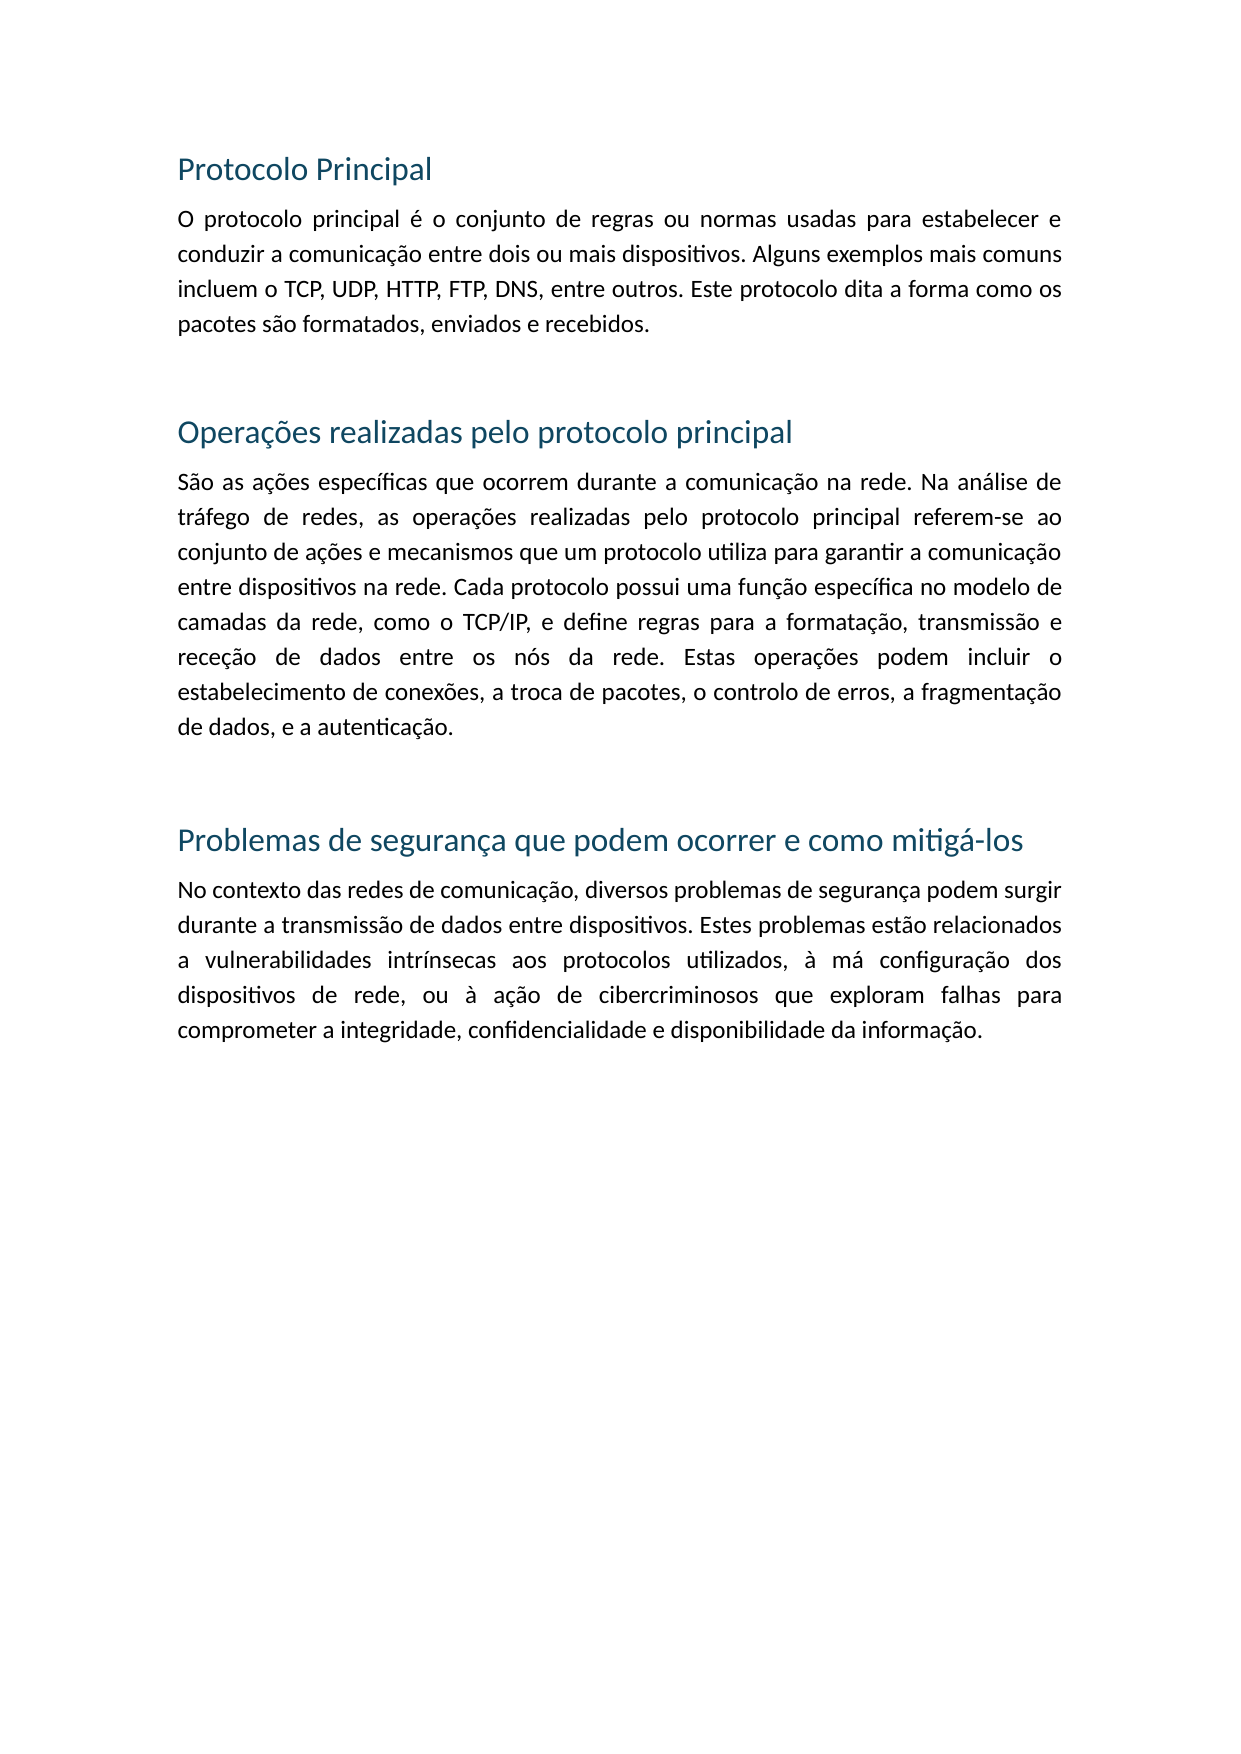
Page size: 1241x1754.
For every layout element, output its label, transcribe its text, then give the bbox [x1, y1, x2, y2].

subtitle Protocolo Principal [177, 148, 1063, 188]
text São as ações específicas que ocorrem durante a comunicação na rede. Na análise de tráfego de redes, as operações realizadas pelo protocolo principal referem-se ao conjunto de ações e mecanismos que um protocolo utiliza para garantir a comunicação entre dispositivos na rede. Cada protocolo possui uma função específica no modelo de camadas da rede, como o TCP/IP, e define regras para a formatação, transmissão e receção de dados entre os nós da rede. Estas operações podem incluir o estabelecimento de conexões, a troca de pacotes, o controlo de erros, a fragmentação de dados, e a autenticação. [177, 466, 1063, 742]
subtitle Operações realizadas pelo protocolo principal [177, 411, 1063, 452]
text O protocolo principal é o conjunto de regras ou normas usadas para estabelecer e conduzir a comunicação entre dois ou mais dispositivos. Alguns exemplos mais comuns incluem o TCP, UDP, HTTP, FTP, DNS, entre outros. Este protocolo dita a forma como os pacotes são formatados, enviados e recebidos. [177, 203, 1063, 338]
text No contexto das redes de comunicação, diversos problemas de segurança podem surgir durante a transmissão de dados entre dispositivos. Estes problemas estão relacionados a vulnerabilidades intrínsecas aos protocolos utilizados, à má configuração dos dispositivos de rede, ou à ação de cibercriminosos que exploram falhas para comprometer a integridade, confidencialidade e disponibilidade da informação. [177, 874, 1063, 1044]
subtitle Problemas de segurança que podem ocorrer e como mitigá-los [177, 819, 1063, 859]
